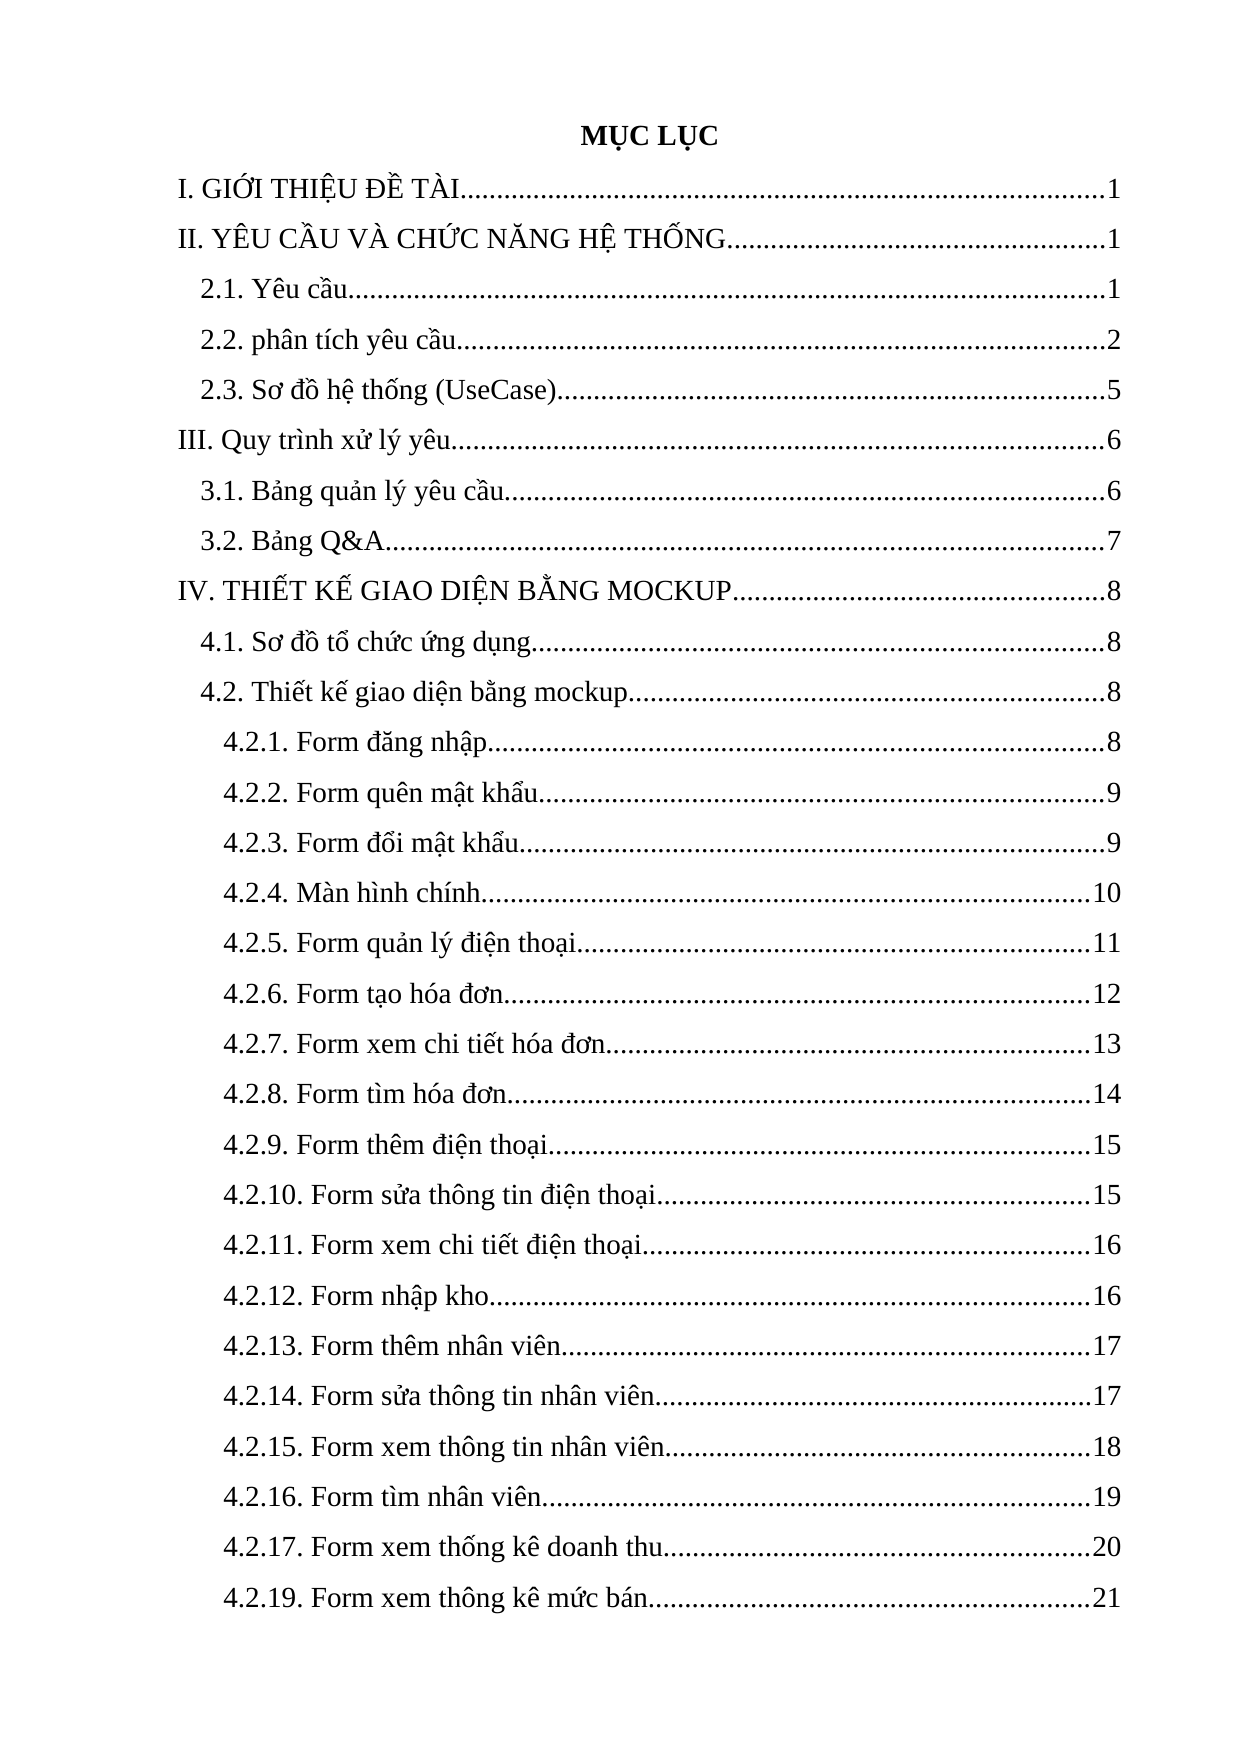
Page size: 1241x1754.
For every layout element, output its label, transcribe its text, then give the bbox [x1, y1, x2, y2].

text 4.2.8. Form tìm hóa đơn 14 [223, 1077, 1122, 1110]
text 4.2.7. Form xem chi tiết hóa đơn 13 [223, 1026, 1122, 1060]
text 2.1. Yêu cầu 1 [200, 272, 1122, 305]
text 4.2.3. Form đổi mật khẩu 9 [223, 825, 1122, 858]
text 2.3. Sơ đồ hệ thống (UseCase) 5 [200, 372, 1122, 406]
text 4.2.10. Form sửa thông tin điện thoại 15 [223, 1177, 1122, 1211]
text 4.2.6. Form tạo hóa đơn 12 [223, 976, 1122, 1009]
text I. GIỚI THIỆU ĐỀ TÀI 1 [177, 171, 1122, 204]
text 4.2.17. Form xem thống kê doanh thu 20 [223, 1529, 1122, 1563]
text IV. THIẾT KẾ GIAO DIỆN BẰNG MOCKUP 8 [177, 573, 1122, 607]
text III. Quy trình xử lý yêu 6 [177, 422, 1122, 456]
text 4.2.12. Form nhập kho 16 [223, 1278, 1122, 1311]
text 4.2.5. Form quản lý điện thoại 11 [223, 926, 1122, 959]
text 4.2. Thiết kế giao diện bằng mockup 8 [200, 674, 1122, 708]
text 4.2.16. Form tìm nhân viên 19 [223, 1479, 1122, 1513]
text 4.2.13. Form thêm nhân viên 17 [223, 1328, 1122, 1362]
text 2.2. phân tích yêu cầu 2 [200, 322, 1122, 355]
text 4.1. Sơ đồ tổ chức ứng dụng 8 [200, 624, 1122, 657]
text 4.2.15. Form xem thông tin nhân viên 18 [223, 1429, 1122, 1462]
text 4.2.19. Form xem thông kê mức bán 21 [223, 1580, 1122, 1613]
text 4.2.9. Form thêm điện thoại 15 [223, 1127, 1122, 1160]
text MỤC LỤC [177, 118, 1122, 152]
text 4.2.2. Form quên mật khẩu 9 [223, 775, 1122, 808]
text 4.2.11. Form xem chi tiết điện thoại 16 [223, 1227, 1122, 1261]
text 4.2.1. Form đăng nhập 8 [223, 724, 1122, 758]
text II. YÊU CẦU VÀ CHỨC NĂNG HỆ THỐNG 1 [177, 221, 1122, 255]
text 3.1. Bảng quản lý yêu cầu 6 [200, 473, 1122, 506]
text 3.2. Bảng Q&A 7 [200, 523, 1122, 557]
text 4.2.14. Form sửa thông tin nhân viên 17 [223, 1378, 1122, 1412]
text 4.2.4. Màn hình chính 10 [223, 875, 1122, 909]
